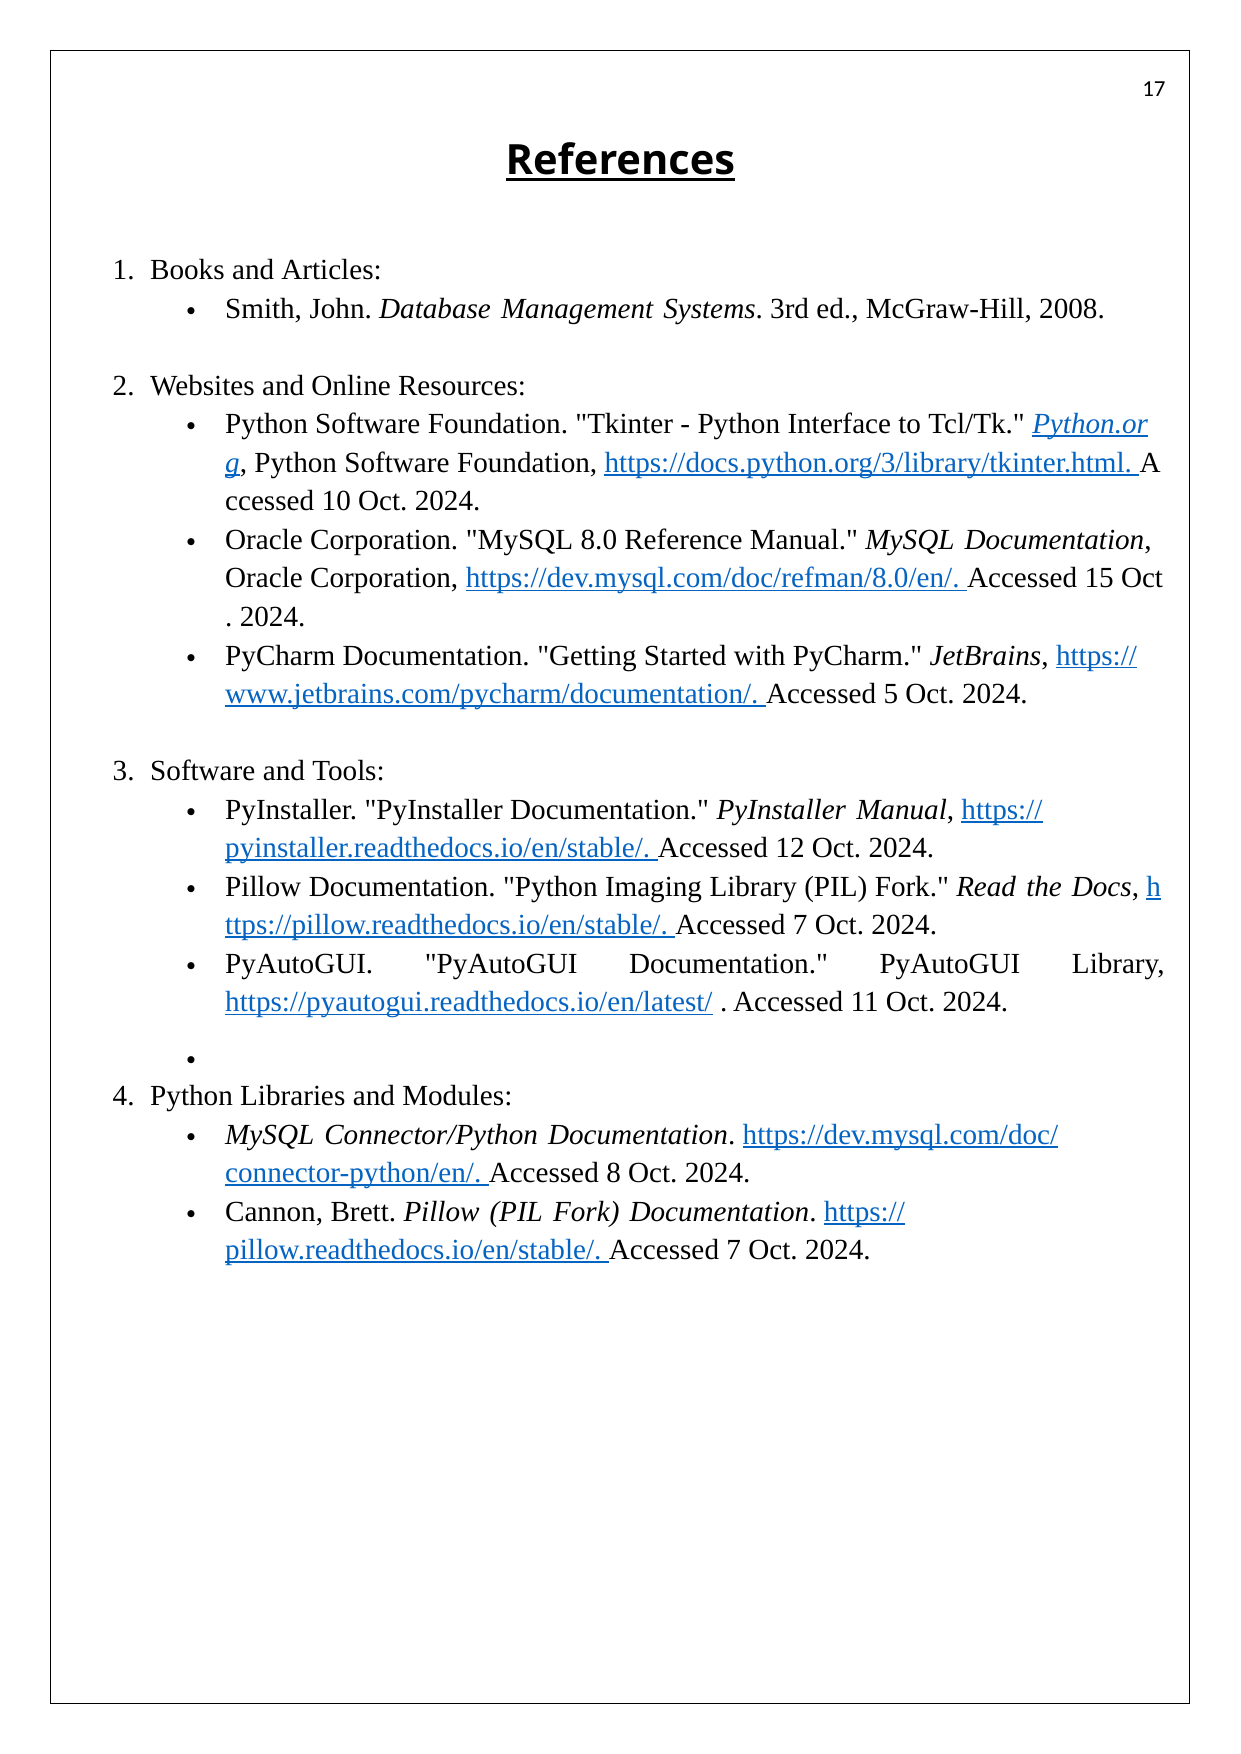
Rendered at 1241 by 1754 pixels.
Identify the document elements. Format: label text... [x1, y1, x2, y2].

list Python Software Foundation. "Tkinter - Python Interface to Tcl/Tk." Python.org, Python Software Foundation, https://docs.python.org/3/library/tkinter.html. Accessed 10 Oct. 2024. [187, 406, 1165, 517]
list PyInstaller. "PyInstaller Documentation." PyInstaller Manual, https://pyinstaller.readthedocs.io/en/stable/. Accessed 12 Oct. 2024. [187, 792, 1165, 864]
text References [75, 130, 1165, 187]
list Pillow Documentation. "Python Imaging Library (PIL) Fork." Read the Docs, https://pillow.readthedocs.io/en/stable/. Accessed 7 Oct. 2024. [187, 869, 1165, 941]
list PyAutoGUI. "PyAutoGUI Documentation." PyAutoGUI Library, https://pyautogui.readthedocs.io/en/latest/ . Accessed 11 Oct. 2024. [187, 946, 1165, 1018]
list Software and Tools: [112, 753, 1165, 787]
list PyCharm Documentation. "Getting Started with PyCharm." JetBrains, https://www.jetbrains.com/pycharm/documentation/. Accessed 5 Oct. 2024. [187, 638, 1165, 710]
list Oracle Corporation. "MySQL 8.0 Reference Manual." MySQL Documentation, Oracle Corporation, https://dev.mysql.com/doc/refman/8.0/en/. Accessed 15 Oct. 2024. [187, 522, 1165, 633]
list MySQL Connector/Python Documentation. https://dev.mysql.com/doc/connector-python/en/. Accessed 8 Oct. 2024. [187, 1117, 1165, 1189]
list Python Libraries and Modules: [112, 1078, 1165, 1112]
list Smith, John. Database Management Systems. 3rd ed., McGraw-Hill, 2008. [187, 291, 1165, 324]
list Books and Articles: [112, 252, 1165, 286]
list Cannon, Brett. Pillow (PIL Fork) Documentation. https://pillow.readthedocs.io/en/stable/. Accessed 7 Oct. 2024. [187, 1194, 1165, 1266]
list Websites and Online Resources: [112, 368, 1165, 401]
